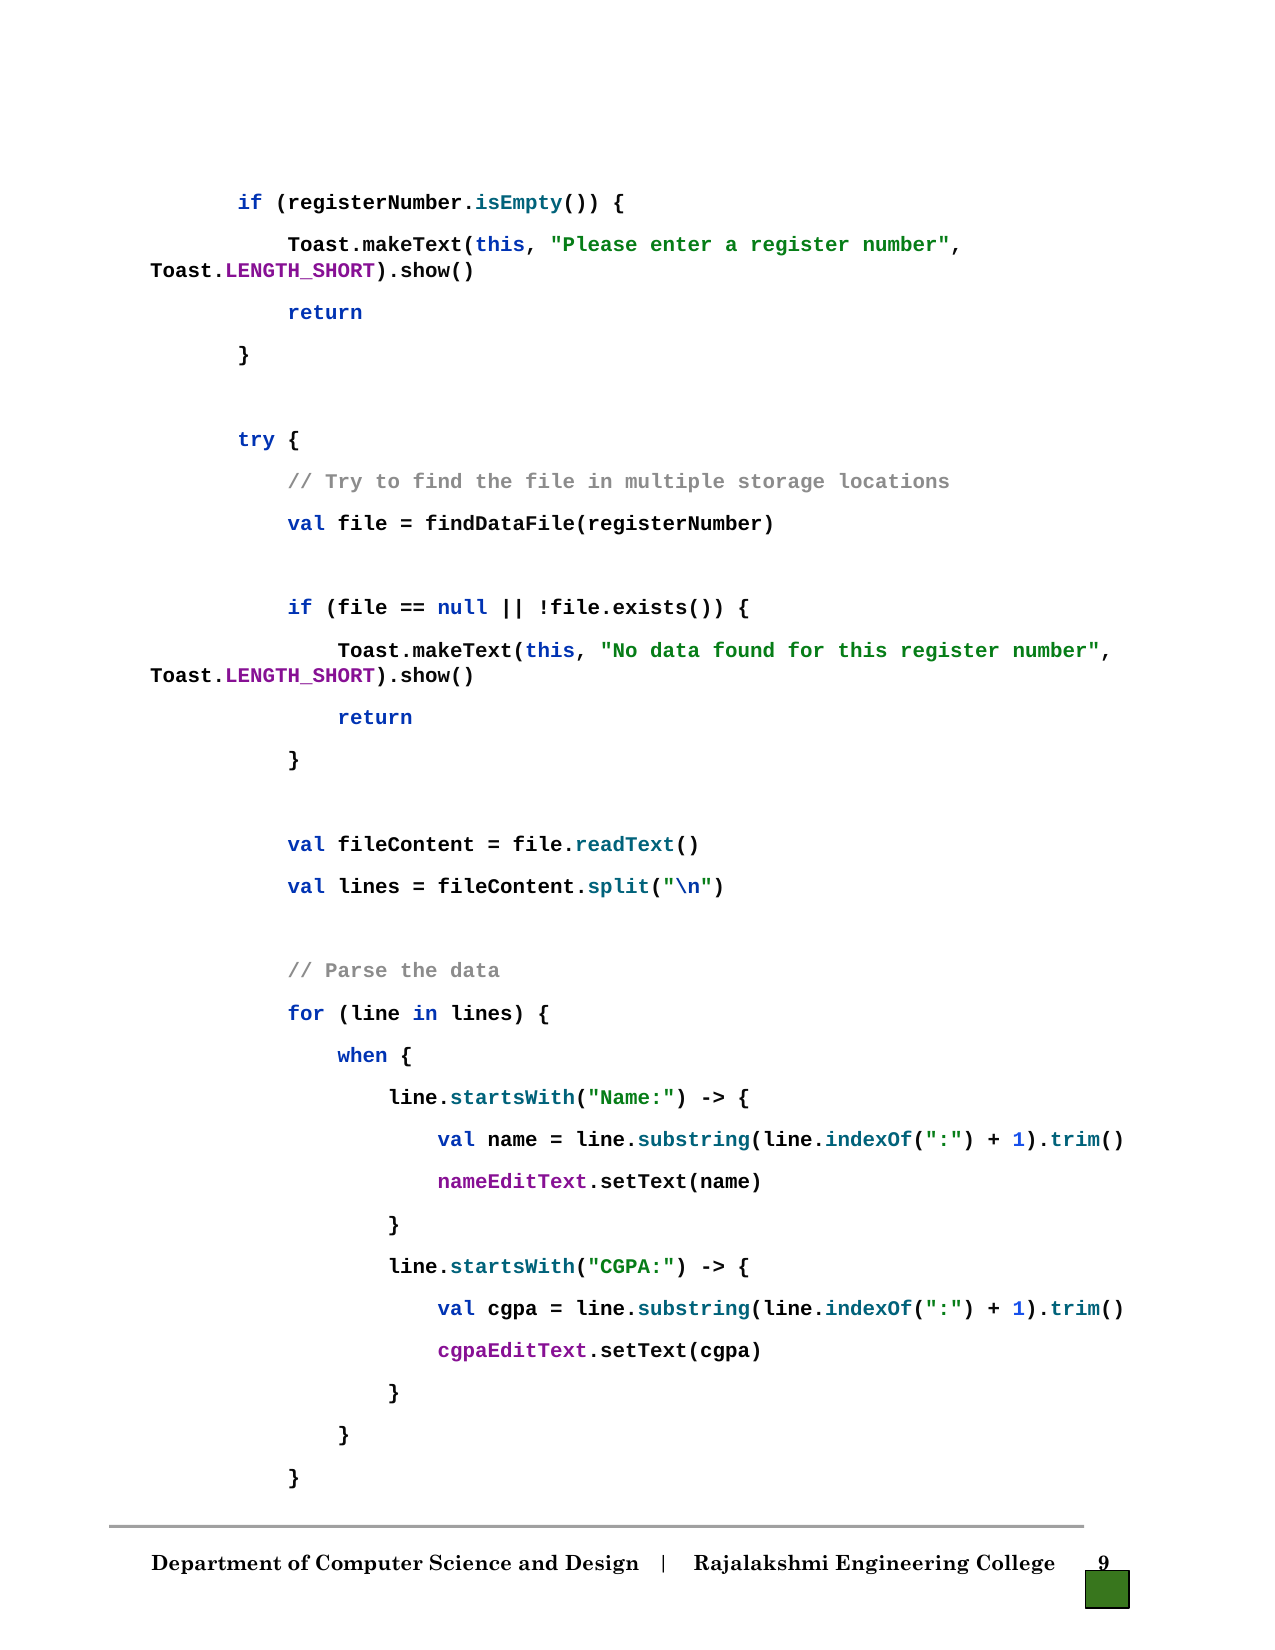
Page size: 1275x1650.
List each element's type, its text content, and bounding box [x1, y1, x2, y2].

text } [150, 1382, 1125, 1406]
text val fileContent = file.readText() [150, 834, 1125, 857]
text cgpaEditText.setText(cgpa) [150, 1340, 1125, 1364]
text return [150, 302, 1125, 326]
text for (line in lines) { [150, 1003, 1125, 1026]
text if (registerNumber.isEmpty()) { [150, 192, 1125, 216]
text } [150, 1213, 1125, 1237]
text // Parse the data [150, 960, 1125, 984]
text line.startsWith("CGPA:") -> { [150, 1256, 1125, 1279]
text when { [150, 1045, 1125, 1068]
text val name = line.substring(line.indexOf(":") + 1).trim() [150, 1129, 1125, 1153]
text Toast.makeText(this, "No data found for this register number", Toast.LENGTH_SHORT).show() [150, 639, 1125, 689]
text return [150, 707, 1125, 731]
text } [150, 344, 1125, 368]
text // Try to find the file in multiple storage locations [150, 471, 1125, 494]
text try { [150, 429, 1125, 452]
text nameEditText.setText(name) [150, 1171, 1125, 1195]
text val cgpa = line.substring(line.indexOf(":") + 1).trim() [150, 1298, 1125, 1322]
text Toast.makeText(this, "Please enter a register number", Toast.LENGTH_SHORT).show() [150, 234, 1125, 283]
text if (file == null || !file.exists()) { [150, 597, 1125, 621]
text } [150, 1467, 1125, 1490]
text } [150, 749, 1125, 773]
text val lines = fileContent.split("\n") [150, 876, 1125, 900]
text val file = findDataFile(registerNumber) [150, 513, 1125, 537]
text } [150, 1424, 1125, 1448]
text line.startsWith("Name:") -> { [150, 1087, 1125, 1111]
